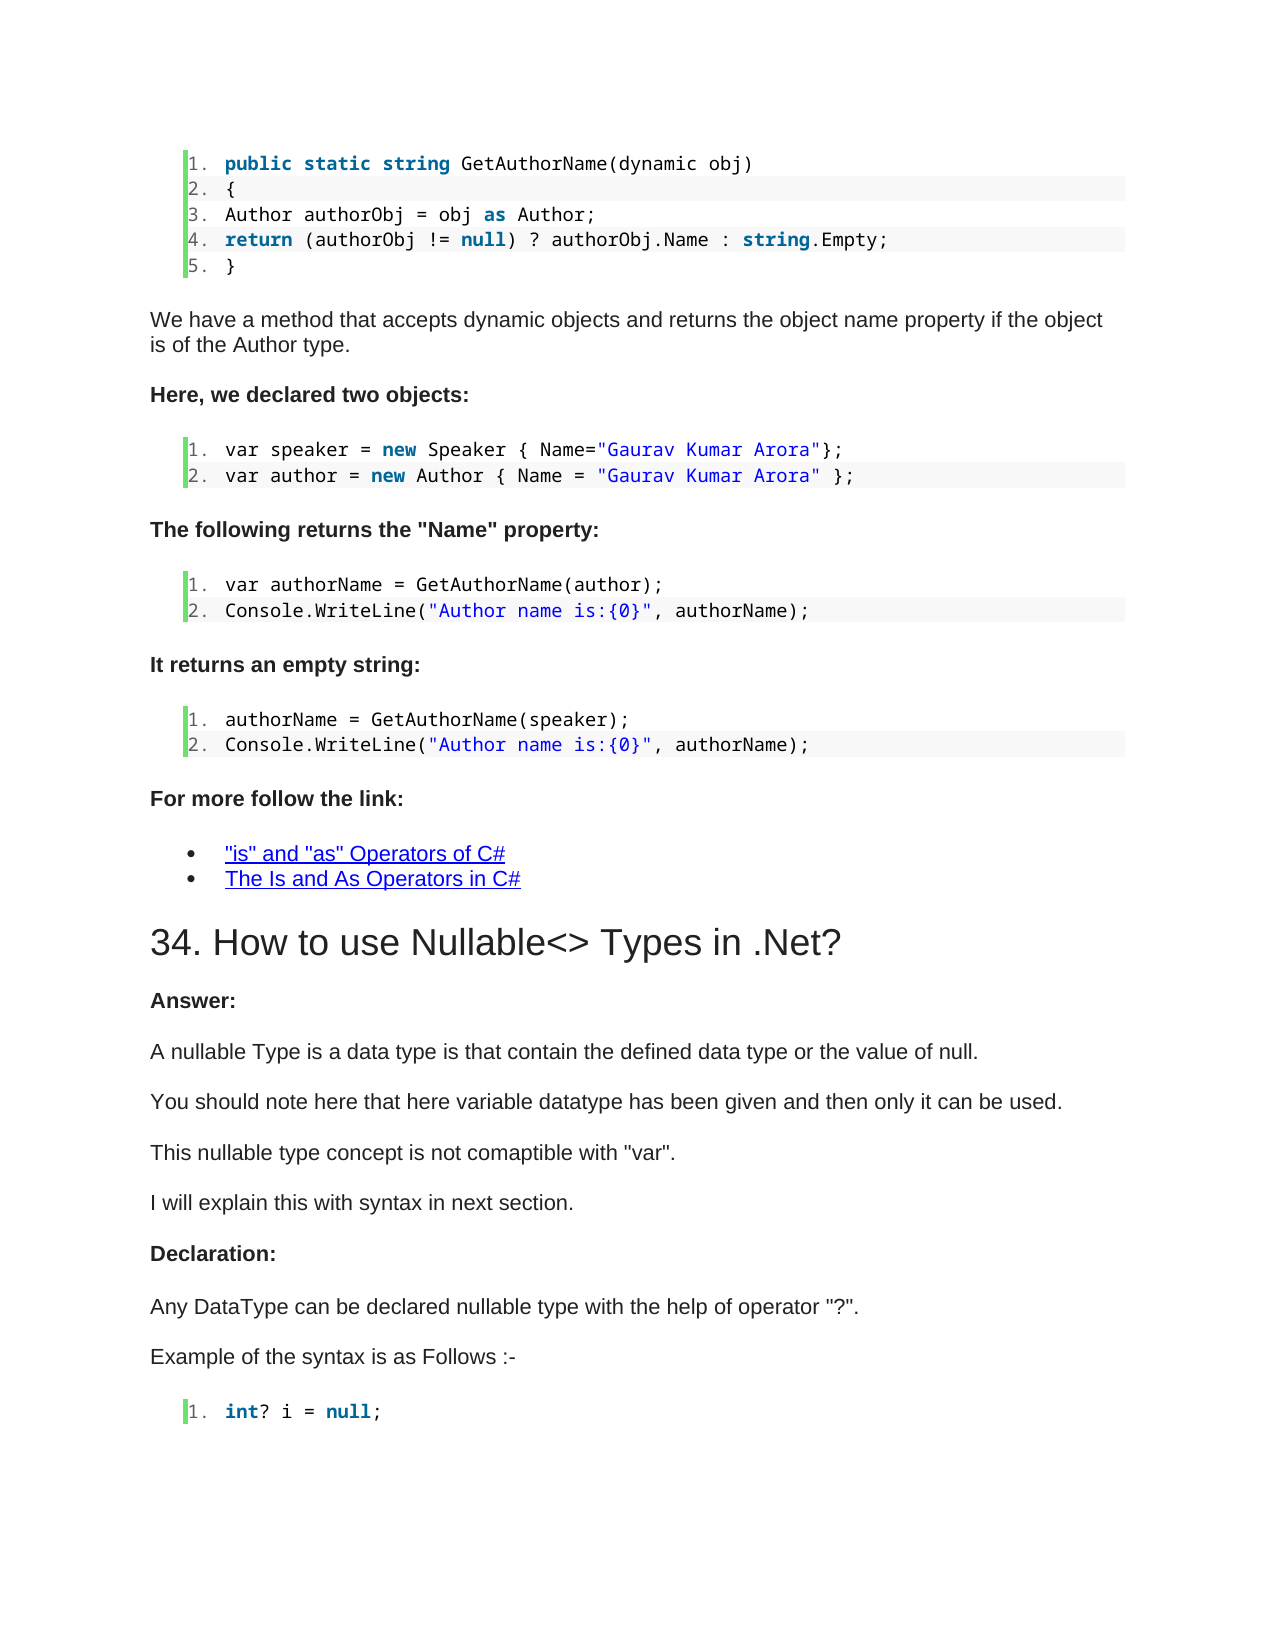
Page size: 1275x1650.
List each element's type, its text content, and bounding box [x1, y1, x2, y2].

list return (authorObj != null) ? authorObj.Name : string.Empty; [188, 227, 1125, 252]
list authorName = GetAuthorName(speaker); [188, 706, 1125, 731]
text Any DataType can be declared nullable type with the help of operator "?". [150, 1294, 1125, 1319]
text Example of the syntax is as Follows :- [150, 1344, 1125, 1369]
text For more follow the link: [150, 786, 1125, 811]
list Console.WriteLine("Author name is:{0}", authorName); [188, 597, 1125, 622]
text It returns an empty string: [150, 652, 1125, 677]
text Answer: A nullable Type is a data type is that contain the defined data type or the value of null. You should note here that here variable datatype has been given and then only it can be used. This nullable type concept is not comaptible with "var". I will explain this with syntax in next section. Declaration: [150, 963, 1125, 1294]
list } [188, 252, 1125, 278]
list public static string GetAuthorName(dynamic obj) [188, 150, 1125, 176]
list Console.WriteLine("Author name is:{0}", authorName); [188, 731, 1125, 757]
text The following returns the "Name" property: [150, 517, 1125, 542]
list Author authorObj = obj as Author; [188, 201, 1125, 227]
text 34. How to use Nullable<> Types in .Net? [150, 920, 1125, 963]
list var speaker = new Speaker { Name="Gaurav Kumar Arora"}; [188, 437, 1125, 462]
list int? i = null; [183, 1398, 1125, 1424]
list { [188, 176, 1125, 201]
text We have a method that accepts dynamic objects and returns the object name property if the object is of the Author type. Here, we declared two objects: [150, 307, 1125, 408]
list The Is and As Operators in C# [187, 866, 1125, 891]
list var author = new Author { Name = "Gaurav Kumar Arora" }; [188, 462, 1125, 488]
list var authorName = GetAuthorName(author); [188, 571, 1125, 597]
list "is" and "as" Operators of C# [187, 841, 1125, 866]
